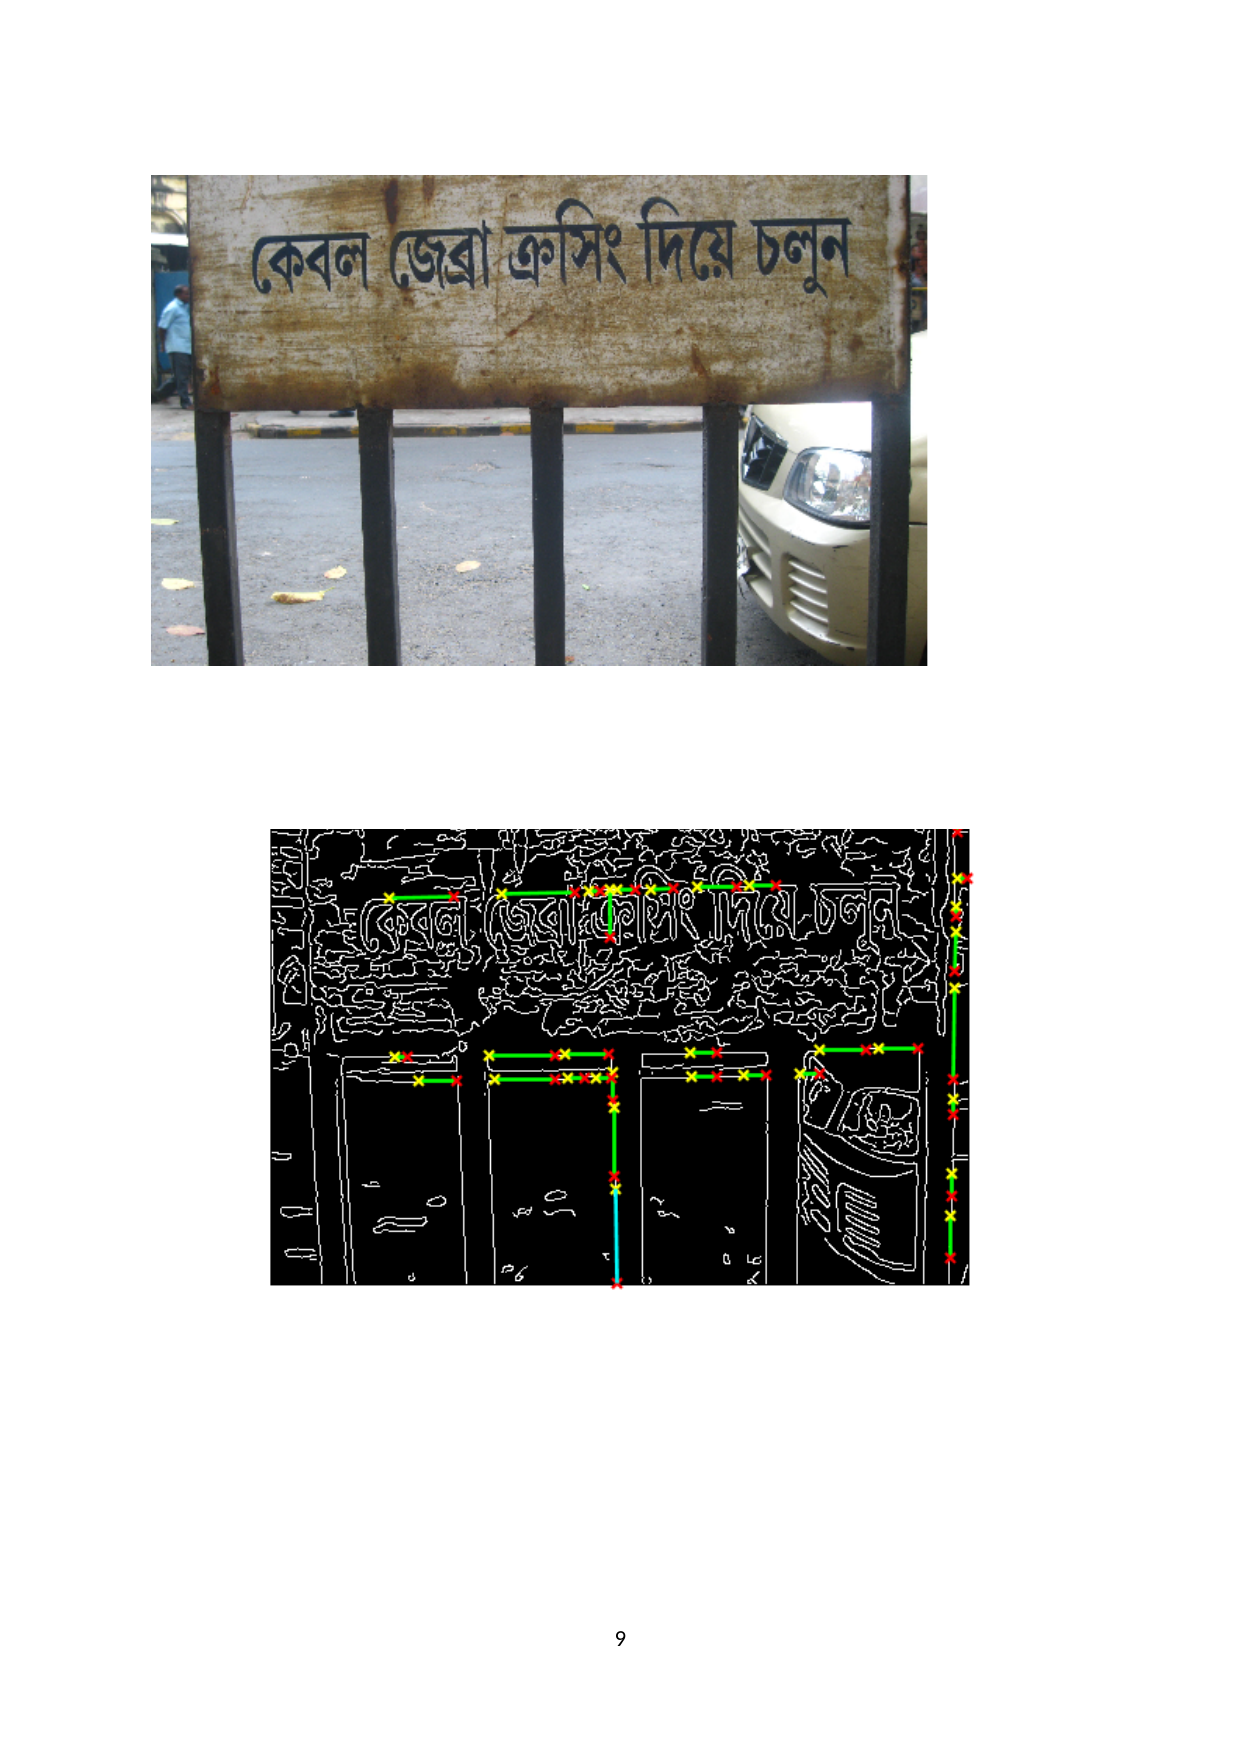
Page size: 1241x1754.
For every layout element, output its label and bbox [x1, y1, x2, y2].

picture [151, 175, 928, 666]
picture [151, 829, 1092, 1377]
